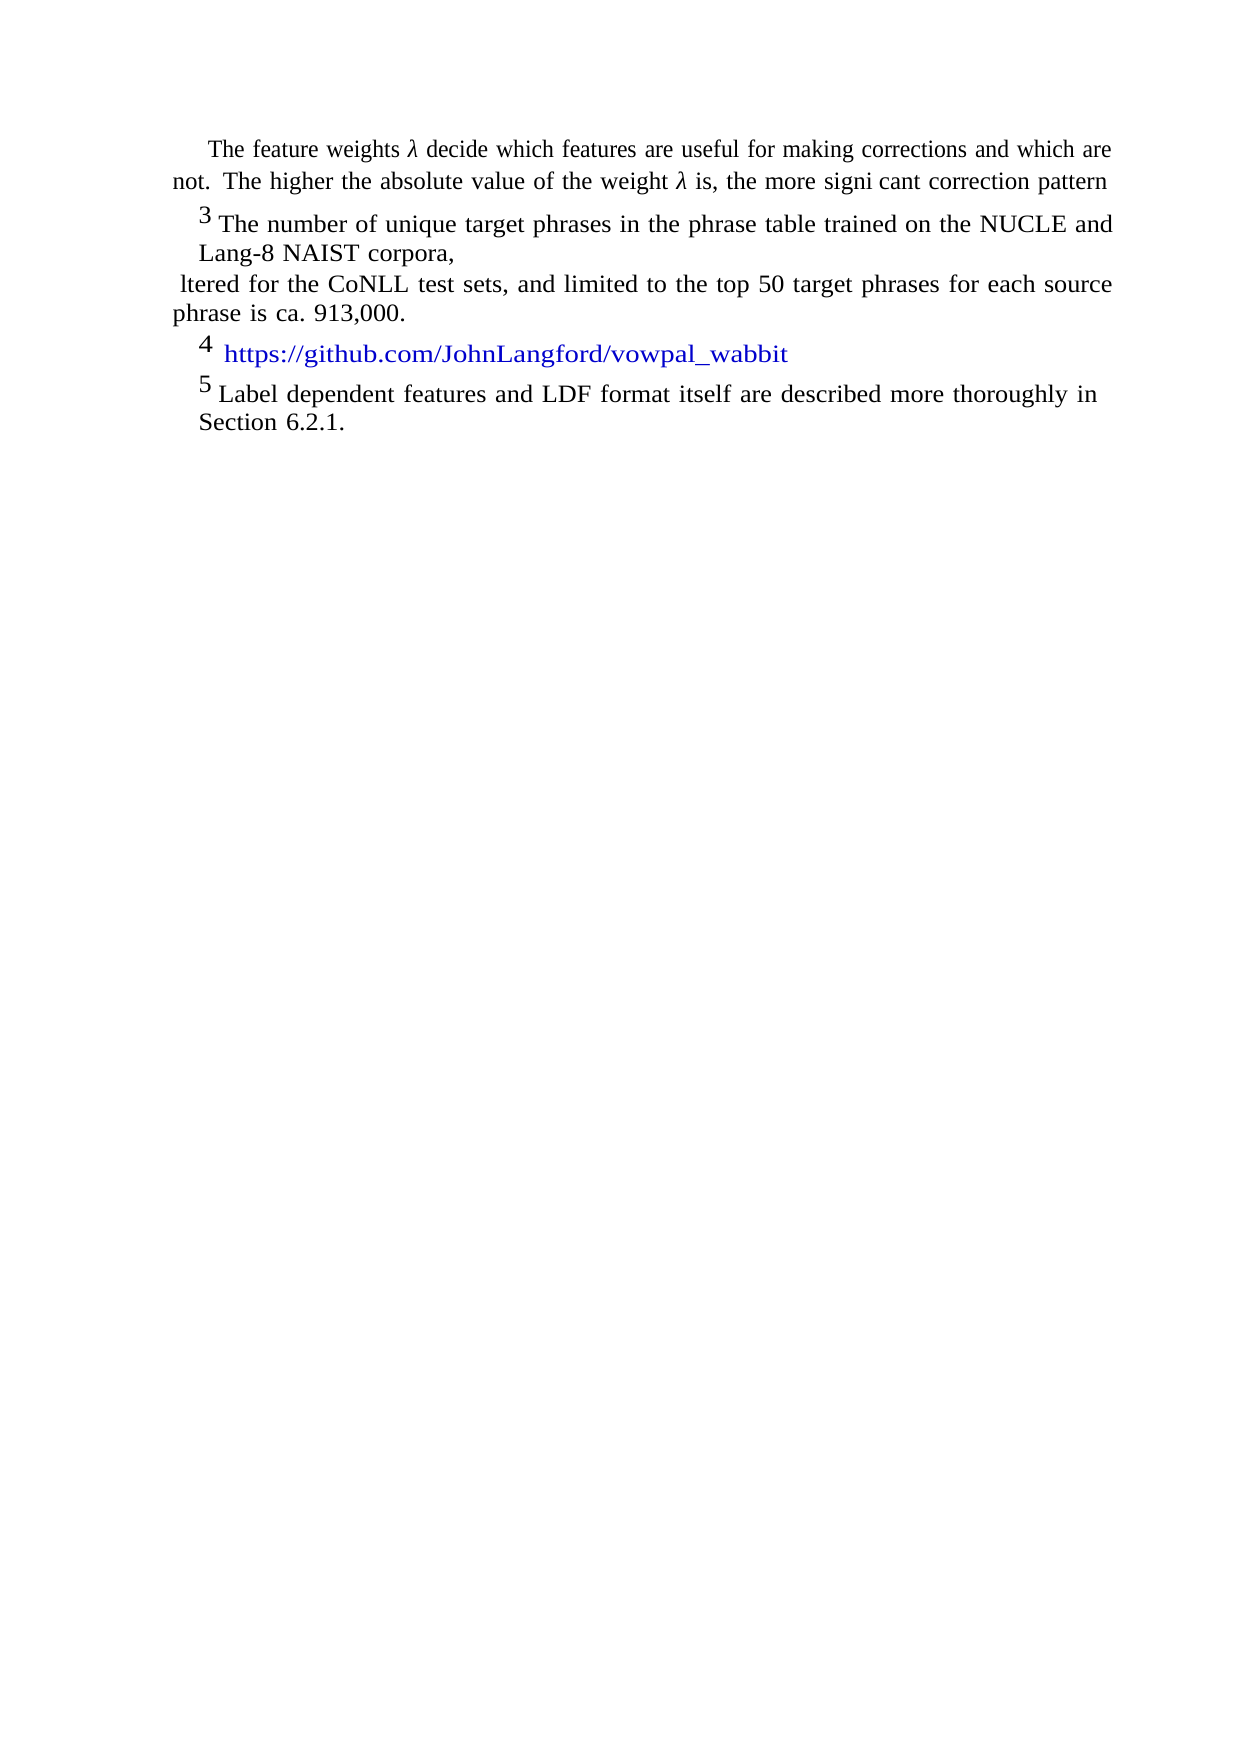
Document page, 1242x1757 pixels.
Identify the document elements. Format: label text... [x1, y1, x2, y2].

text The feature weights λ decide which features are useful for making corrections and which are not. The higher the absolute value of the weight λ is, the more signi cant correction pattern [172, 134, 1115, 195]
text ltered for the CoNLL test sets, and limited to the top 50 target phrases for each source phrase is ca. 913,000. [172, 269, 1152, 327]
text 3 The number of unique target phrases in the phrase table trained on the NUCLE and Lang-8 NAIST corpora, [198, 200, 1152, 267]
text 5 Label dependent features and LDF format itself are described more thoroughly in Section 6.2.1. [198, 369, 1152, 436]
text 4 https://github.com/JohnLangford/vowpal_wabbit [198, 329, 1152, 367]
